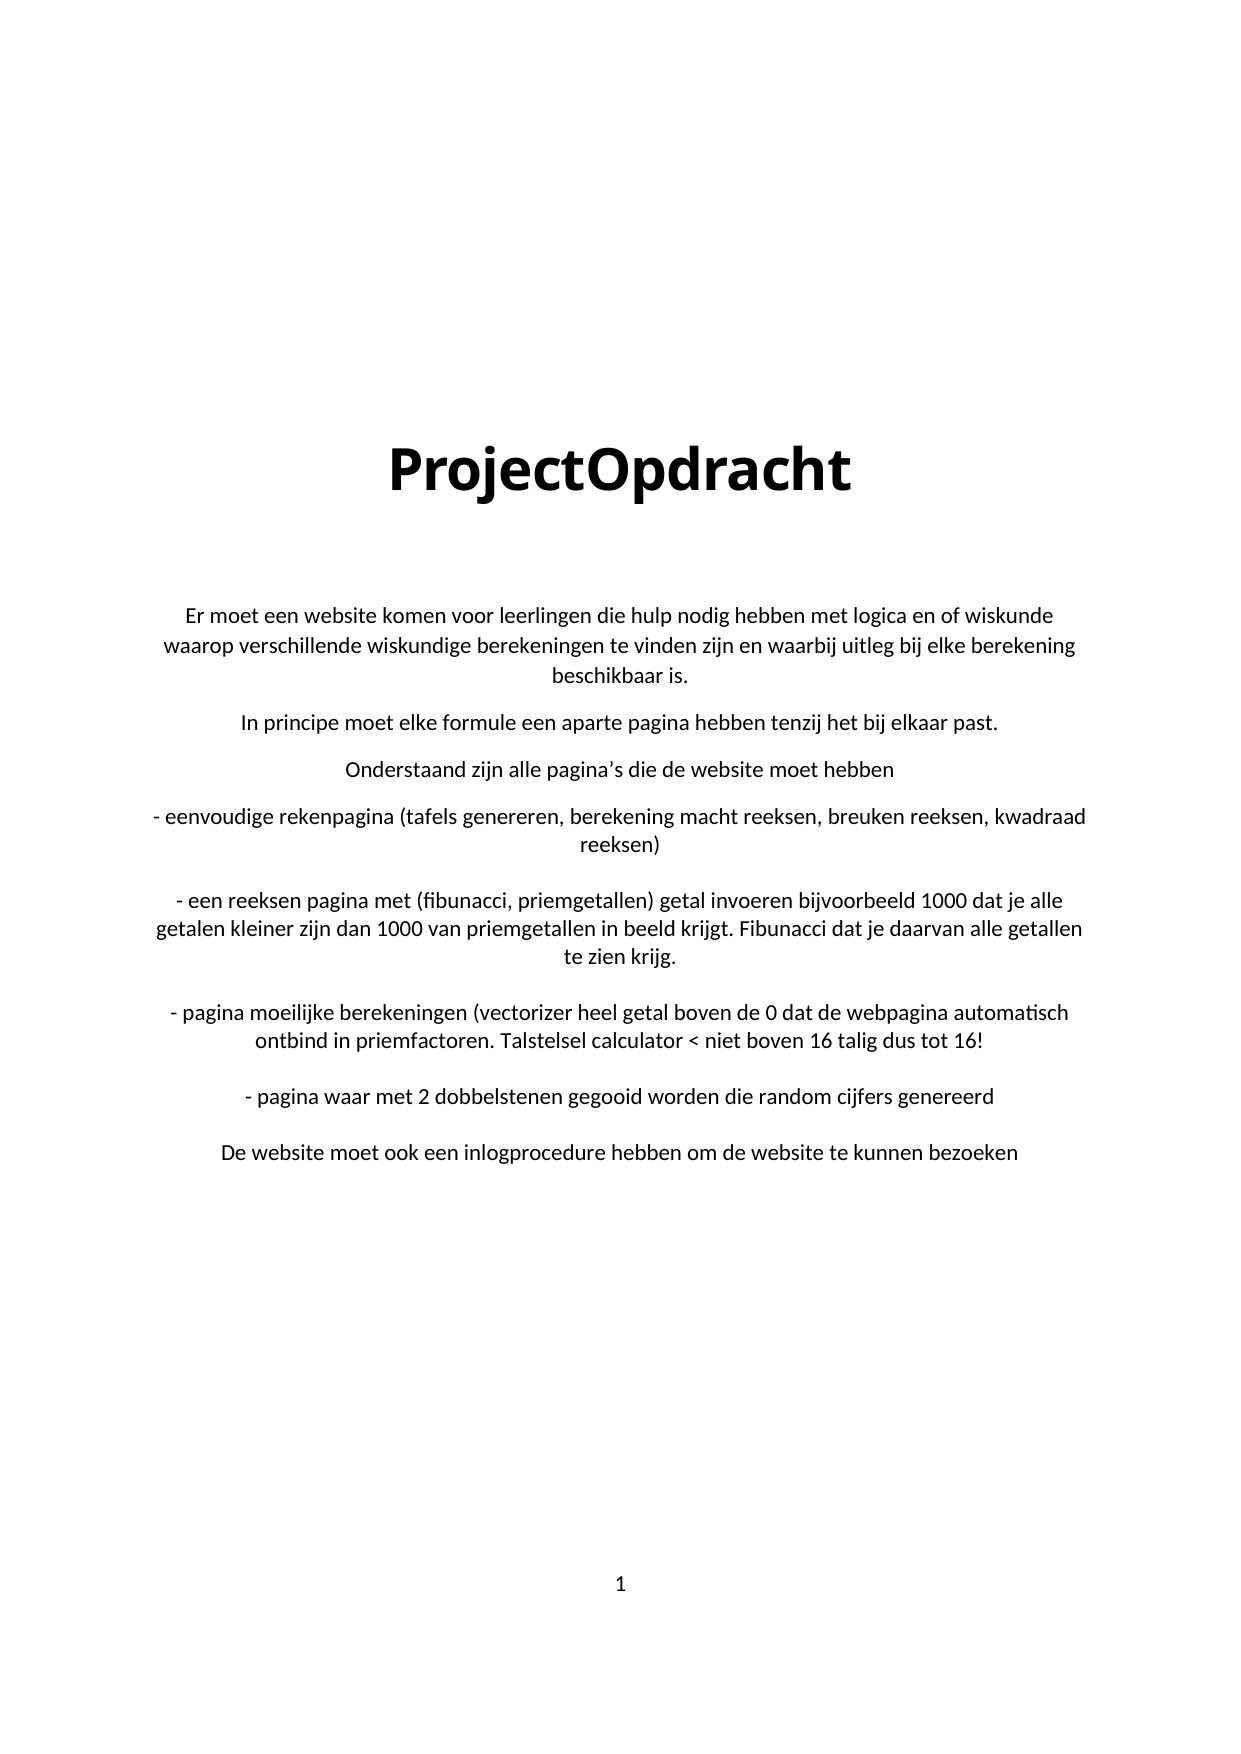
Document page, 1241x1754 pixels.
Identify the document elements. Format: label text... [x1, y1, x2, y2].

text - pagina waar met 2 dobbelstenen gegooid worden die random cijfers genereerd [148, 1082, 1093, 1111]
title ProjectOpdracht [148, 428, 1093, 508]
text 1 [148, 1569, 1093, 1597]
text De website moet ook een inlogprocedure hebben om de website te kunnen bezoeken [148, 1138, 1093, 1167]
text In principe moet elke formule een aparte pagina hebben tenzij het bij elkaar past. [148, 708, 1093, 737]
text - een reeksen pagina met (fibunacci, priemgetallen) getal invoeren bijvoorbeeld 1000 dat je alle getalen kleiner zijn dan 1000 van priemgetallen in beeld krijgt. Fibunacci dat je daarvan alle getallen te zien krijg. [148, 886, 1093, 970]
text Er moet een website komen voor leerlingen die hulp nodig hebben met logica en of wiskunde waarop verschillende wiskundige berekeningen te vinden zijn en waarbij uitleg bij elke berekening beschikbaar is. [148, 601, 1093, 690]
text - pagina moeilijke berekeningen (vectorizer heel getal boven de 0 dat de webpagina automatisch ontbind in priemfactoren. Talstelsel calculator < niet boven 16 talig dus tot 16! [148, 998, 1093, 1054]
text Onderstaand zijn alle pagina’s die de website moet hebben [148, 755, 1093, 783]
text - eenvoudige rekenpagina (tafels genereren, berekening macht reeksen, breuken reeksen, kwadraad reeksen) [148, 802, 1093, 858]
